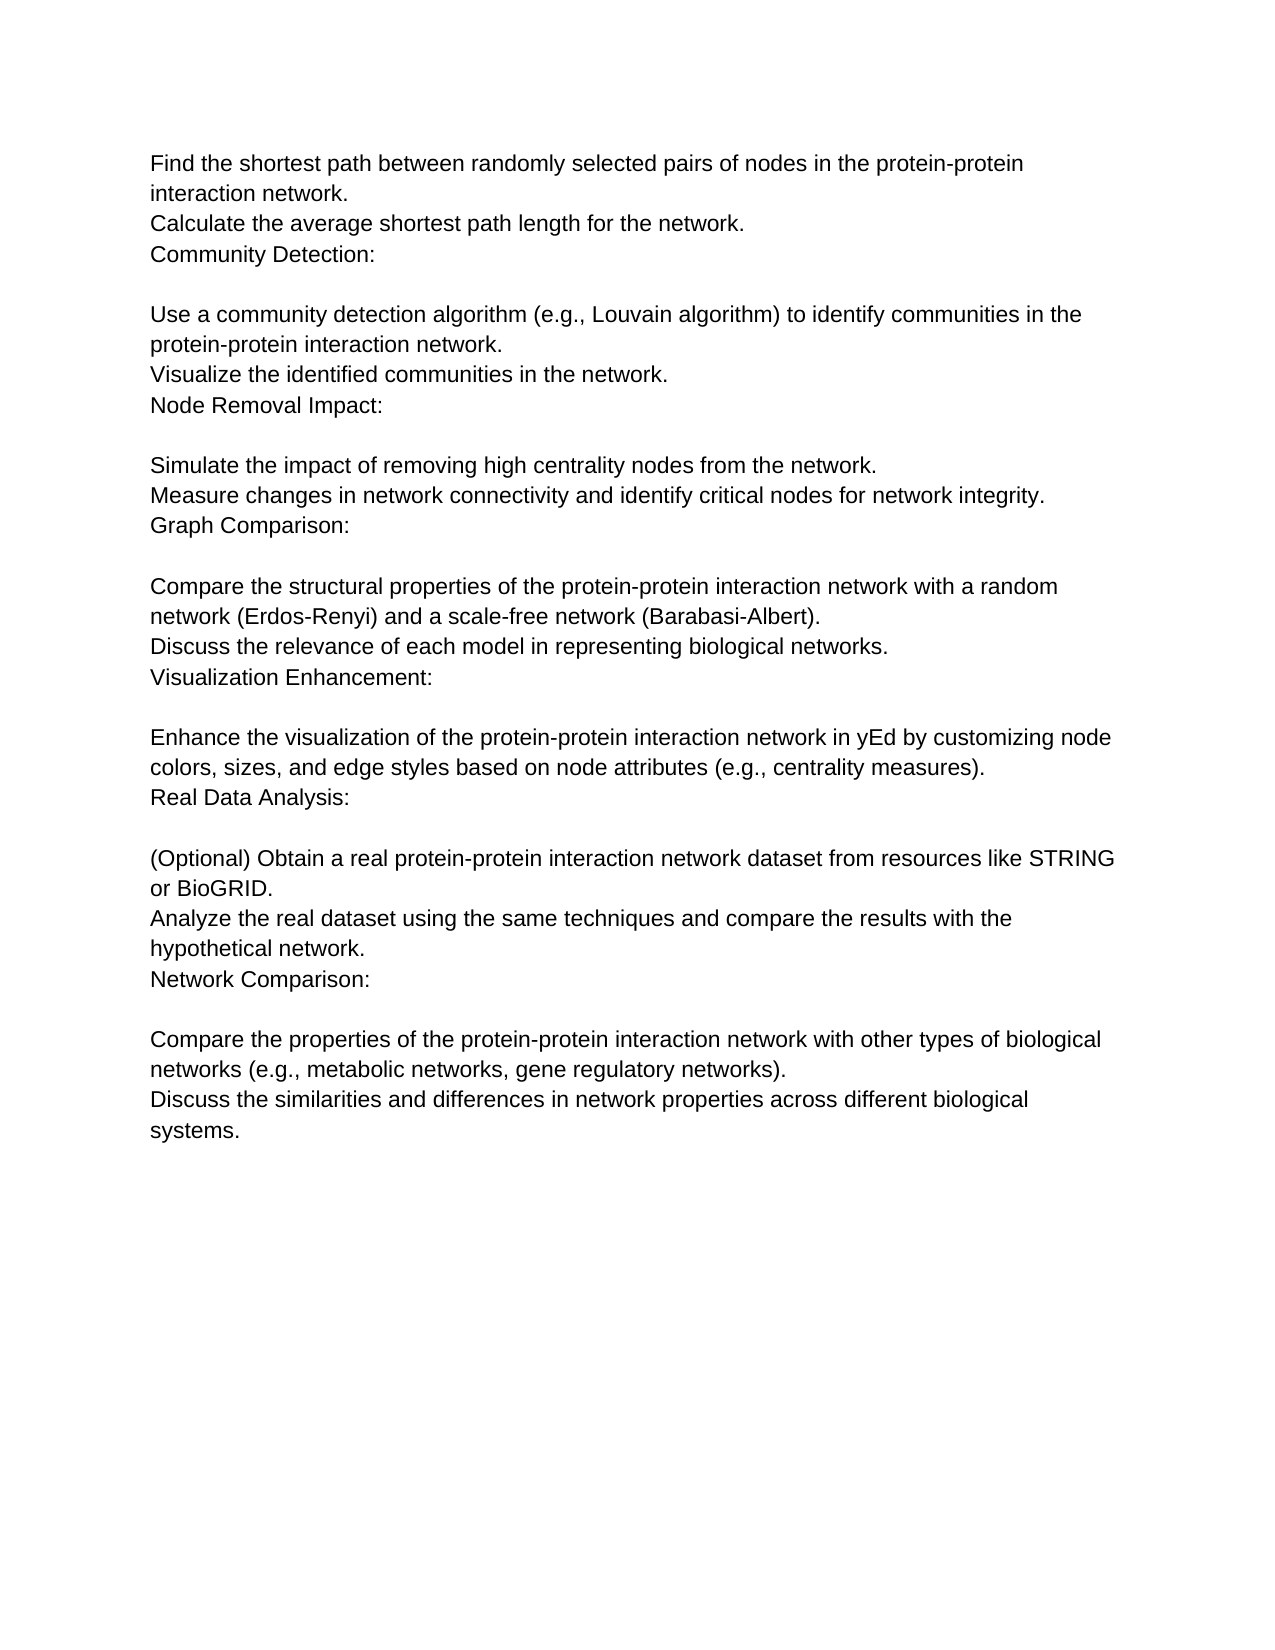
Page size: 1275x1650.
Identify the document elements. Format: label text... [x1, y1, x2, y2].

text Use a community detection algorithm (e.g., Louvain algorithm) to identify communities in the protein-protein interaction network. [150, 301, 1125, 358]
text Calculate the average shortest path length for the network. [150, 210, 1125, 237]
text Node Removal Impact: [150, 392, 1125, 418]
text Simulate the impact of removing high centrality nodes from the network. [150, 452, 1125, 478]
text Community Detection: [150, 241, 1125, 267]
text Visualization Enhancement: [150, 663, 1125, 690]
text Measure changes in network connectivity and identify critical nodes for network integrity. [150, 482, 1125, 509]
text Compare the structural properties of the protein-protein interaction network with a random network (Erdos-Renyi) and a scale-free network (Barabasi-Albert). [150, 573, 1125, 629]
text Compare the properties of the protein-protein interaction network with other types of biological networks (e.g., metabolic networks, gene regulatory networks). [150, 1026, 1125, 1083]
text Find the shortest path between randomly selected pairs of nodes in the protein-protein interaction network. [150, 150, 1125, 207]
text (Optional) Obtain a real protein-protein interaction network dataset from resources like STRING or BioGRID. [150, 845, 1125, 901]
text Graph Comparison: [150, 512, 1125, 539]
text Real Data Analysis: [150, 784, 1125, 811]
text Discuss the similarities and differences in network properties across different biological systems. [150, 1086, 1125, 1143]
text Visualize the identified communities in the network. [150, 361, 1125, 388]
text Network Comparison: [150, 966, 1125, 992]
text Enhance the visualization of the protein-protein interaction network in yEd by customizing node colors, sizes, and edge styles based on node attributes (e.g., centrality measures). [150, 724, 1125, 781]
text Analyze the real dataset using the same techniques and compare the results with the hypothetical network. [150, 905, 1125, 962]
text Discuss the relevance of each model in representing biological networks. [150, 633, 1125, 660]
